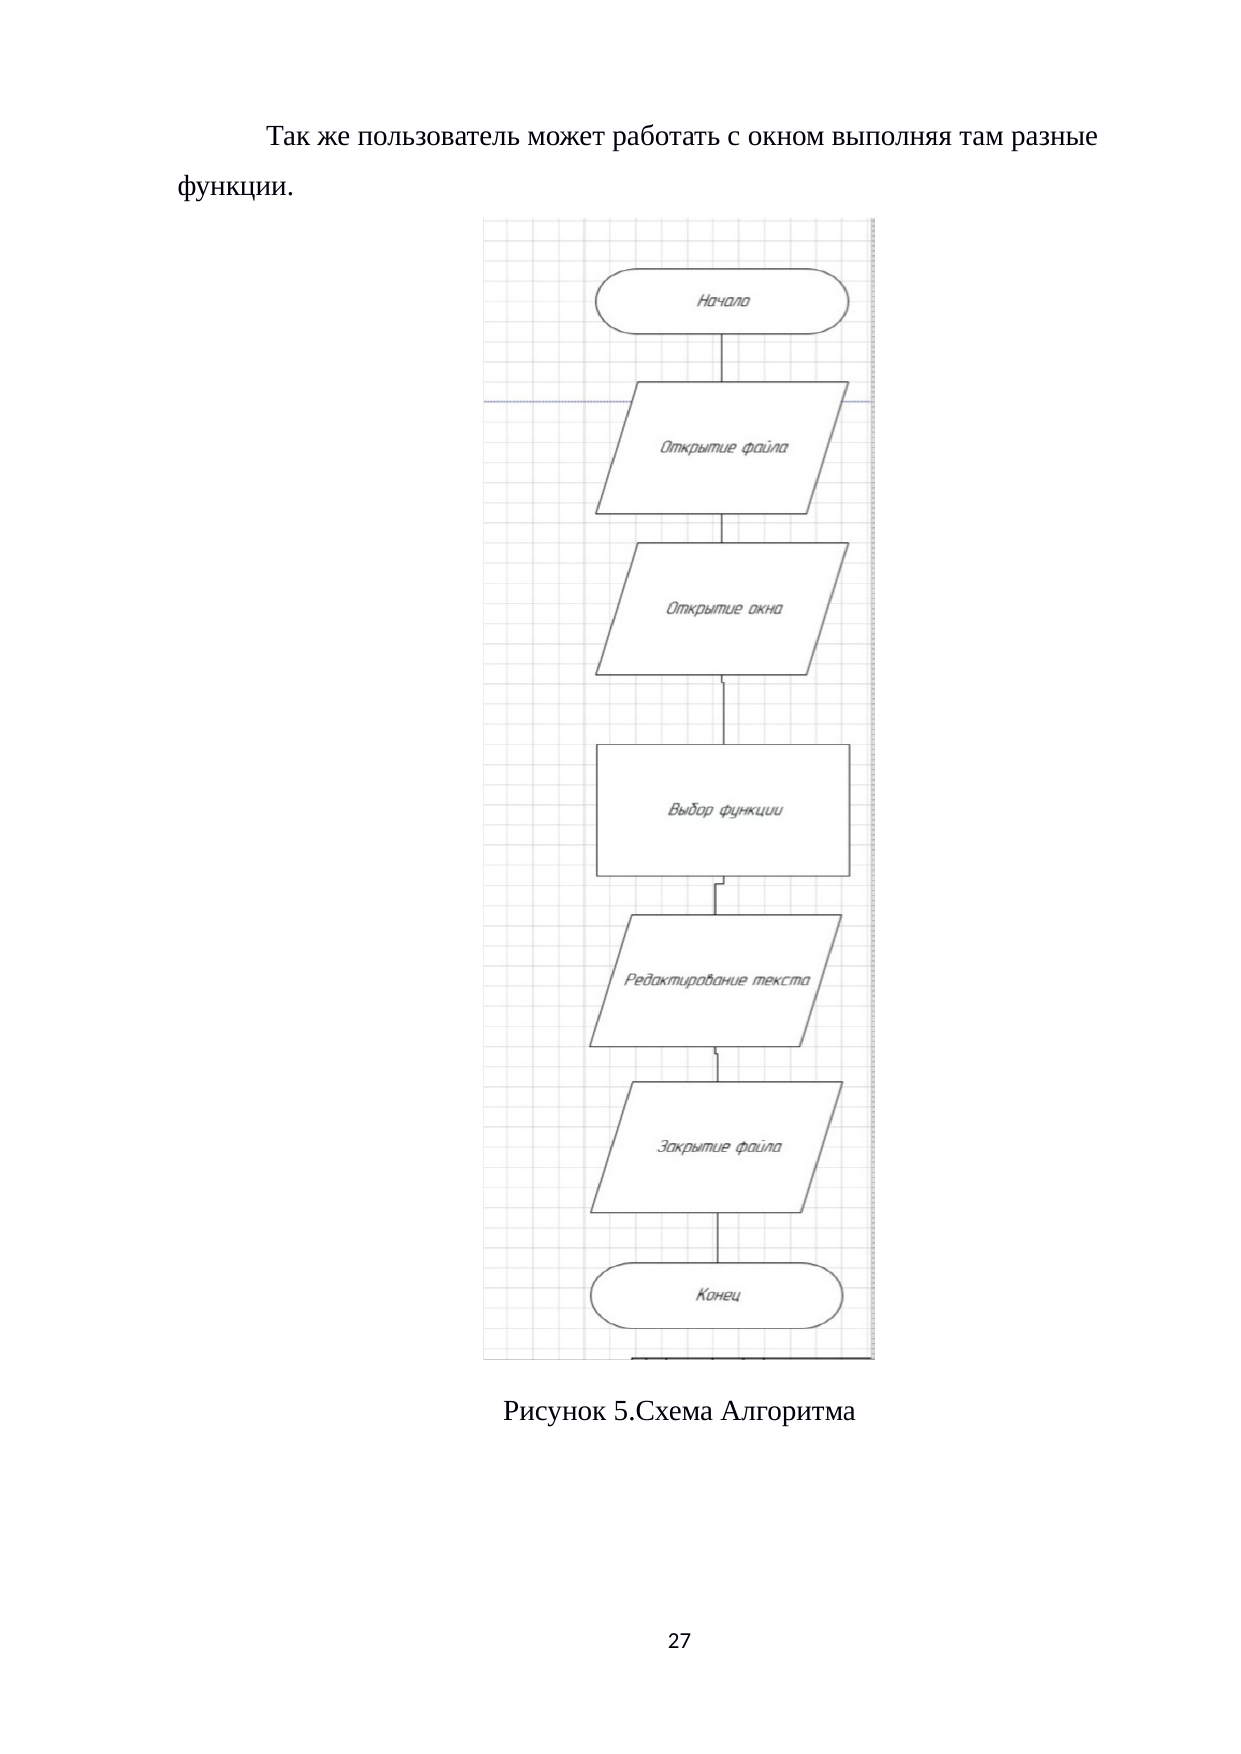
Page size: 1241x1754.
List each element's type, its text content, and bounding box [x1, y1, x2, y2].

picture [483, 218, 875, 1360]
text Так же пользователь может работать с окном выполняя там разные функции. [177, 118, 1181, 202]
